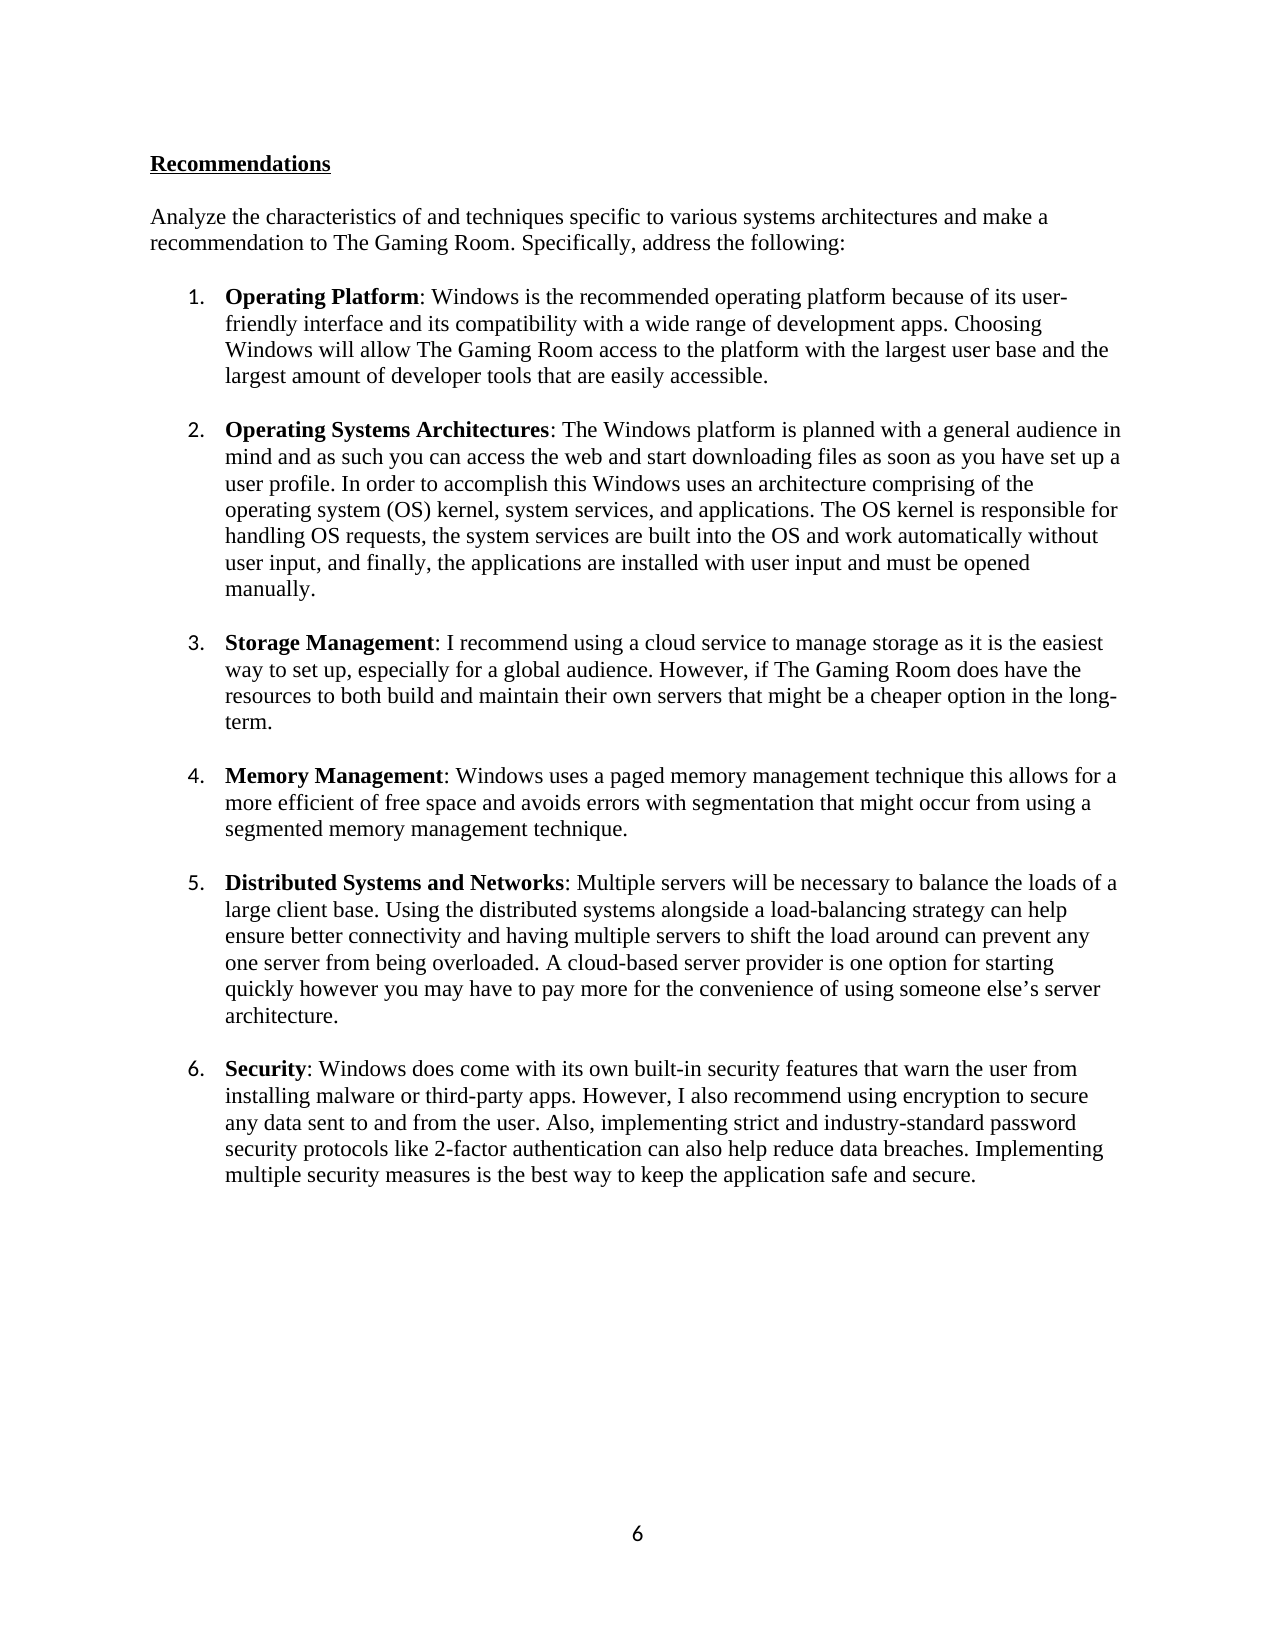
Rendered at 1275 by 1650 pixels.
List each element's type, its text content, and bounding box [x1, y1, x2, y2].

list Operating Systems Architectures: The Windows platform is planned with a general audience in mind and as such you can access the web and start downloading files as soon as you have set up a user profile. In order to accomplish this Windows uses an architecture comprising of the operating system (OS) kernel, system services, and applications. The OS kernel is responsible for handling OS requests, the system services are built into the OS and work automatically without user input, and finally, the applications are installed with user input and must be opened manually. [187, 415, 1125, 601]
list Storage Management: I recommend using a cloud service to manage storage as it is the easiest way to set up, especially for a global audience. However, if The Gaming Room does have the resources to both build and maintain their own servers that might be a cheaper option in the long-term. [187, 628, 1125, 735]
list Memory Management: Windows uses a paged memory management technique this allows for a more efficient of free space and avoids errors with segmentation that might occur from using a segmented memory management technique. [187, 761, 1125, 842]
list Distributed Systems and Networks: Multiple servers will be necessary to balance the loads of a large client base. Using the distributed systems alongside a load-balancing strategy can help ensure better connectivity and having multiple servers to shift the load around can prevent any one server from being overloaded. A cloud-based server provider is one option for starting quickly however you may have to pay more for the convenience of using someone else’s server architecture. [187, 868, 1125, 1028]
list Security: Windows does come with its own built-in security features that warn the user from installing malware or third-party apps. However, I also recommend using encryption to secure any data sent to and from the user. Also, implementing strict and industry-standard password security protocols like 2-factor authentication can also help reduce data breaches. Implementing multiple security measures is the best way to keep the application safe and secure. [187, 1054, 1125, 1188]
subtitle Recommendations [150, 150, 1125, 176]
list Operating Platform: Windows is the recommended operating platform because of its user-friendly interface and its compatibility with a wide range of development apps. Choosing Windows will allow The Gaming Room access to the platform with the largest user base and the largest amount of developer tools that are easily accessible. [187, 282, 1125, 389]
text Analyze the characteristics of and techniques specific to various systems architectures and make a recommendation to The Gaming Room. Specifically, address the following: [150, 203, 1125, 255]
